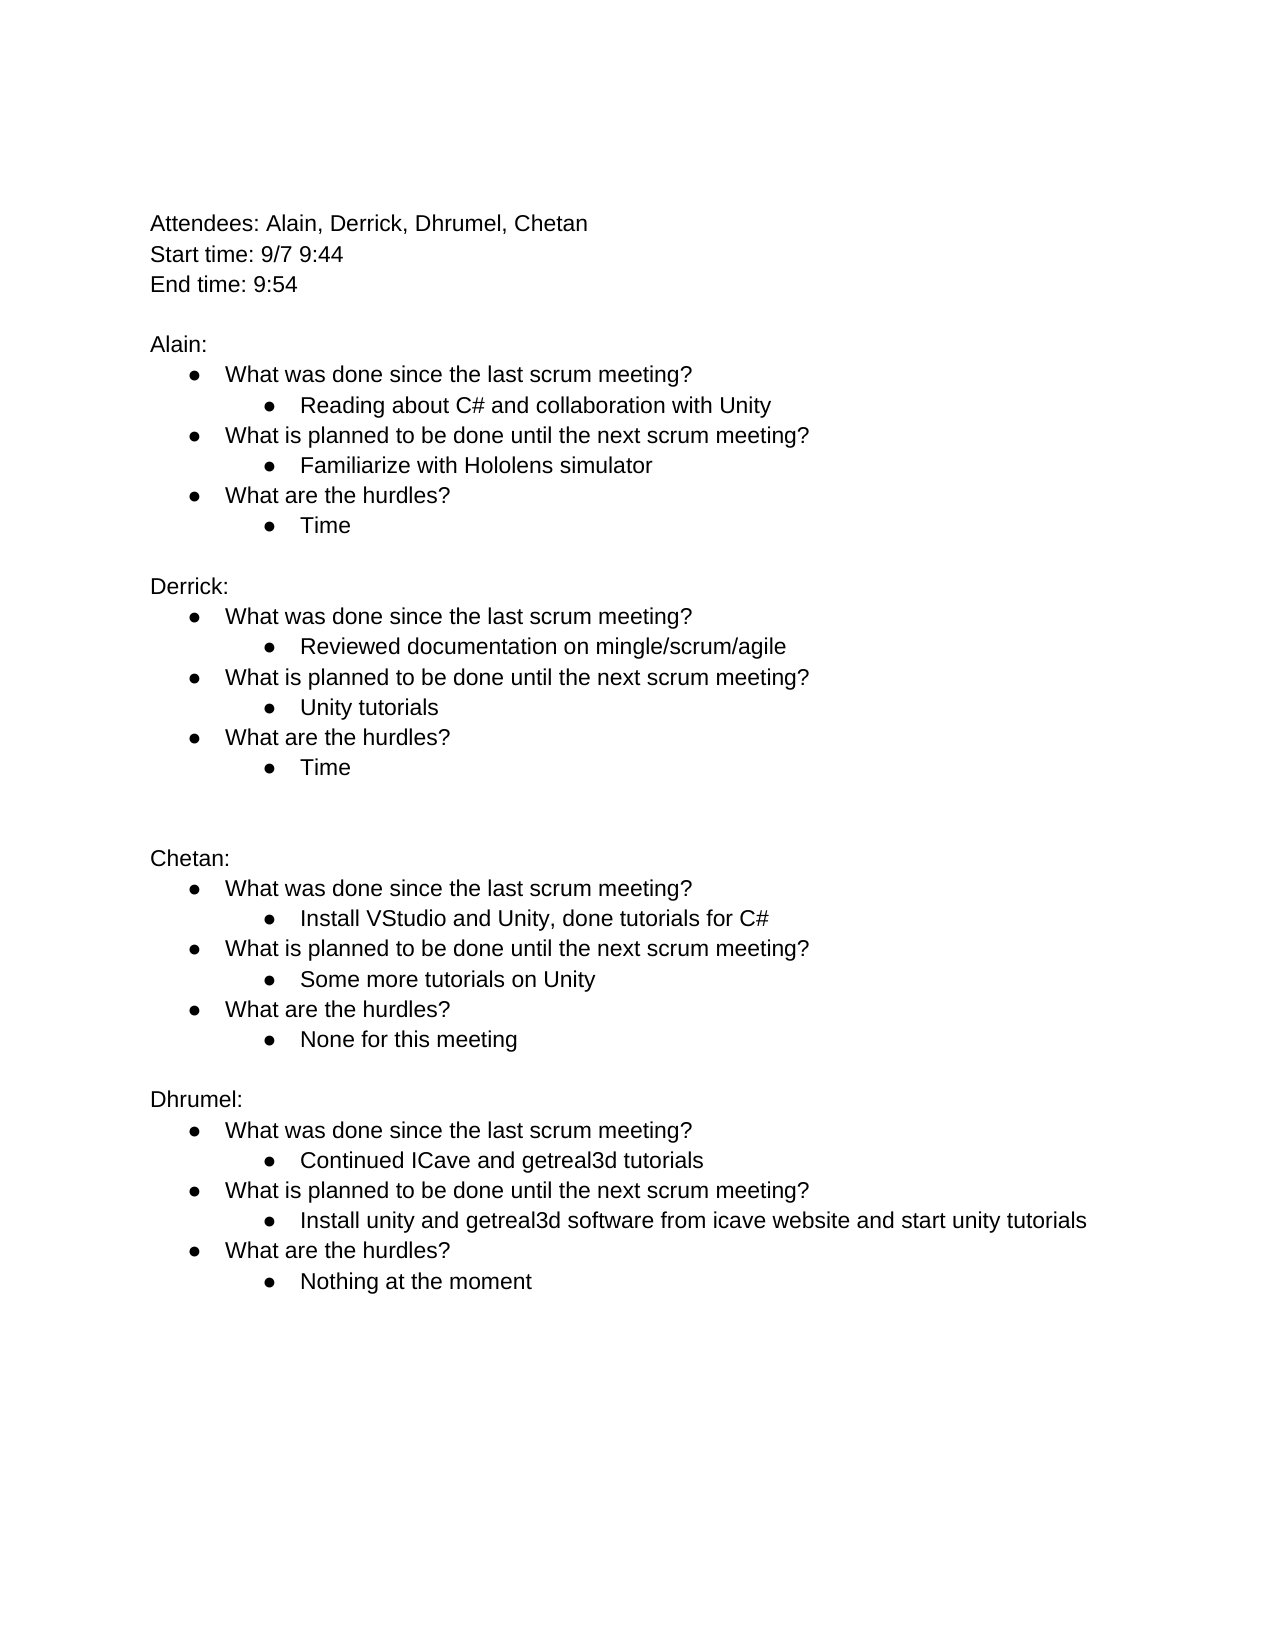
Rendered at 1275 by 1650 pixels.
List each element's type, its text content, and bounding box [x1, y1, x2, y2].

list What was done since the last scrum meeting? [187, 875, 1125, 901]
text Chetan: [150, 845, 1125, 871]
list Familiarize with Hololens simulator [225, 452, 1125, 478]
list What was done since the last scrum meeting? [187, 1117, 1125, 1143]
text Dhrumel: [150, 1086, 1125, 1113]
list None for this meeting [225, 1026, 1125, 1052]
list Reviewed documentation on mingle/scrum/agile [225, 633, 1125, 660]
text End time: 9:54 [150, 271, 1125, 297]
text Alain: [150, 331, 1125, 358]
list What are the hurdles? [187, 996, 1125, 1022]
list What was done since the last scrum meeting? [187, 361, 1125, 388]
list Install VStudio and Unity, done tutorials for C# [225, 905, 1125, 932]
list What was done since the last scrum meeting? [187, 603, 1125, 629]
list Nothing at the moment [225, 1268, 1125, 1294]
text Derrick: [150, 573, 1125, 599]
list What are the hurdles? [187, 724, 1125, 750]
list What is planned to be done until the next scrum meeting? [187, 935, 1125, 962]
list What is planned to be done until the next scrum meeting? [187, 663, 1125, 690]
list Reading about C# and collaboration with Unity [225, 392, 1125, 418]
list Time [225, 512, 1125, 539]
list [187, 1177, 1125, 1203]
list Some more tutorials on Unity [225, 966, 1125, 992]
list Time [225, 754, 1125, 781]
list What are the hurdles? [187, 482, 1125, 509]
list Unity tutorials [225, 694, 1125, 720]
text Attendees: Alain, Derrick, Dhrumel, Chetan [150, 210, 1125, 237]
list Install unity and getreal3d software from icave website and start unity tutorials [225, 1207, 1125, 1234]
text Start time: 9/7 9:44 [150, 241, 1125, 267]
list What are the hurdles? [187, 1237, 1125, 1264]
list Continued ICave and getreal3d tutorials [225, 1147, 1125, 1173]
list What is planned to be done until the next scrum meeting? [187, 422, 1125, 448]
